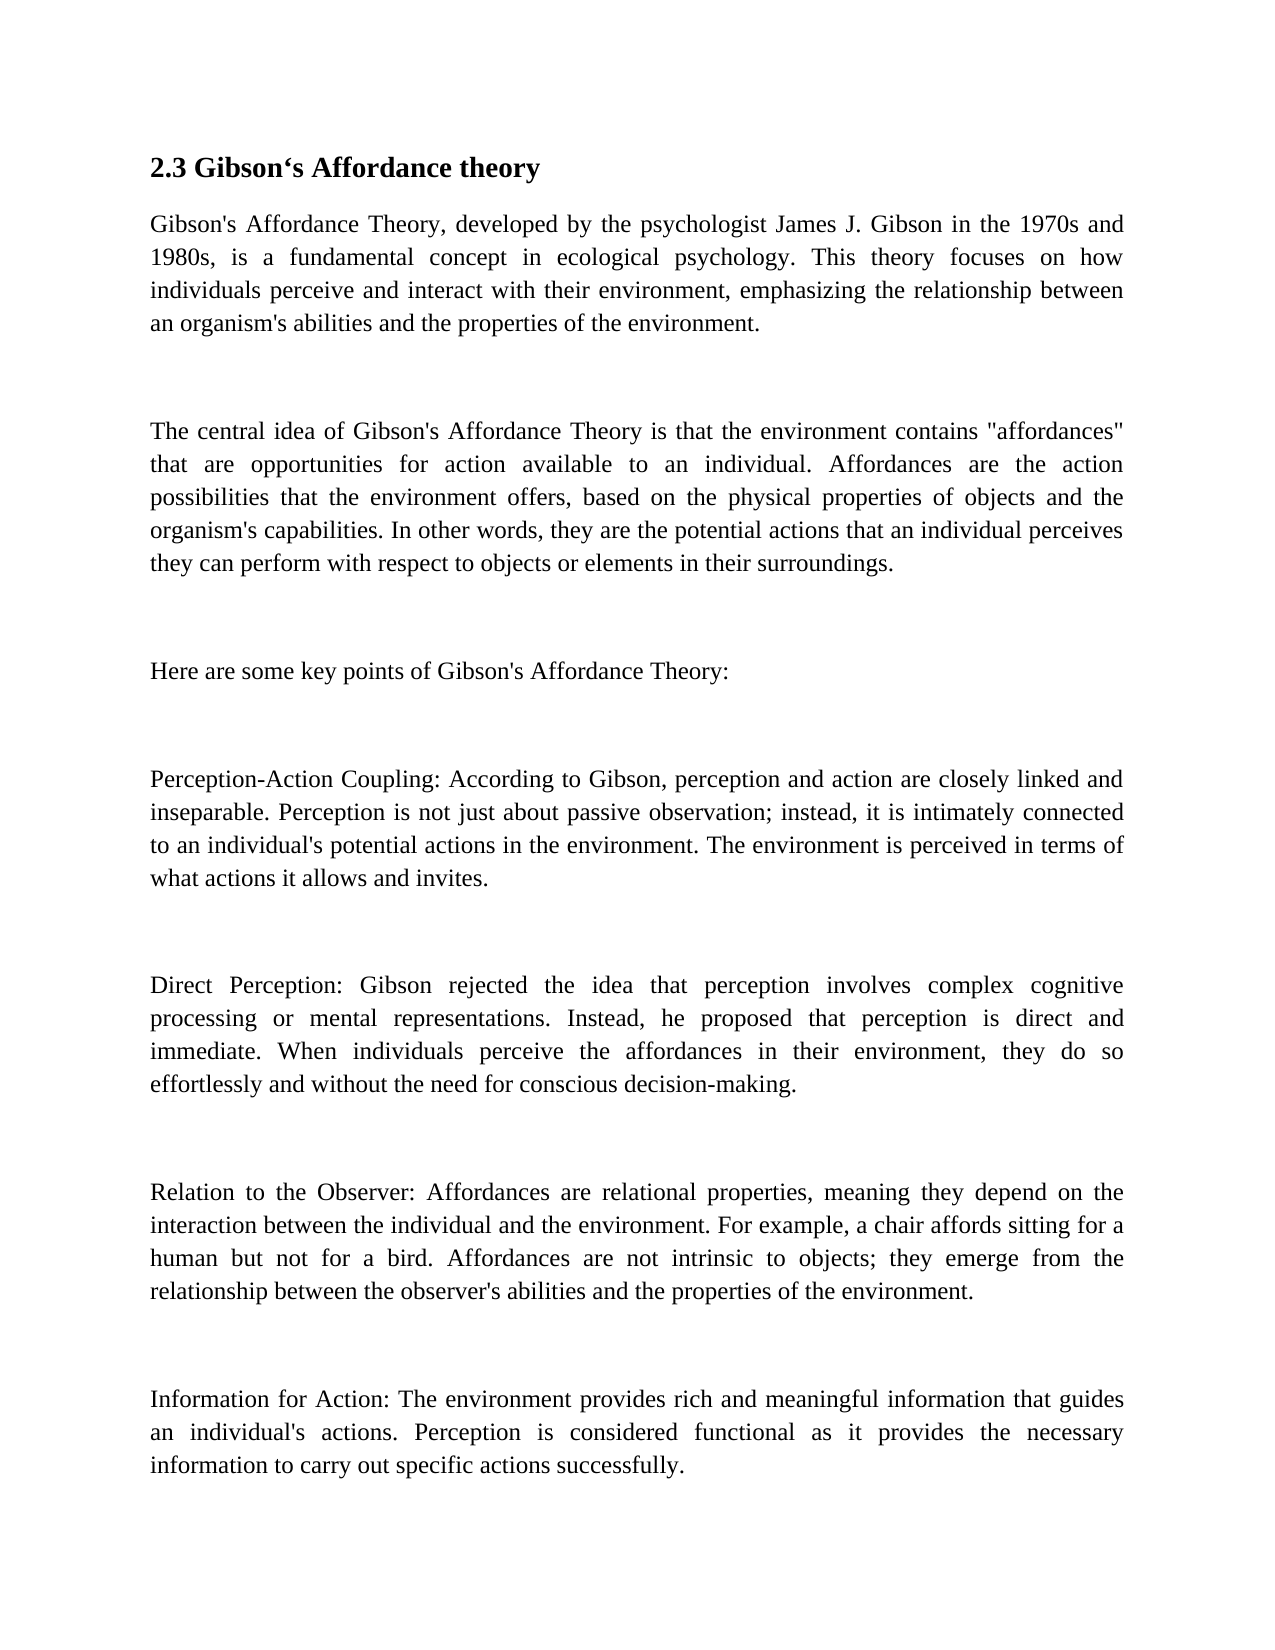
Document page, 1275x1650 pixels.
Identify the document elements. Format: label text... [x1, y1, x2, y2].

text Information for Action: The environment provides rich and meaningful information that guides an individual's actions. Perception is considered functional as it provides the necessary information to carry out specific actions successfully. [150, 1384, 1125, 1479]
text Direct Perception: Gibson rejected the idea that perception involves complex cognitive processing or mental representations. Instead, he proposed that perception is direct and immediate. When individuals perceive the affordances in their environment, they do so effortlessly and without the need for conscious decision-making. [150, 970, 1125, 1098]
text Relation to the Observer: Affordances are relational properties, meaning they depend on the interaction between the individual and the environment. For example, a chair affords sitting for a human but not for a bird. Affordances are not intrinsic to objects; they emerge from the relationship between the observer's abilities and the properties of the environment. [150, 1177, 1125, 1305]
text Perception-Action Coupling: According to Gibson, perception and action are closely linked and inseparable. Perception is not just about passive observation; instead, it is intimately connected to an individual's potential actions in the environment. The environment is perceived in terms of what actions it allows and invites. [150, 764, 1125, 891]
text Gibson's Affordance Theory, developed by the psychologist James J. Gibson in the 1970s and 1980s, is a fundamental concept in ecological psychology. This theory focuses on how individuals perceive and interact with their environment, emphasizing the relationship between an organism's abilities and the properties of the environment. [150, 209, 1125, 337]
text Here are some key points of Gibson's Affordance Theory: [150, 656, 1125, 685]
text The central idea of Gibson's Affordance Theory is that the environment contains "affordances" that are opportunities for action available to an individual. Affordances are the action possibilities that the environment offers, based on the physical properties of objects and the organism's capabilities. In other words, they are the potential actions that an individual perceives they can perform with respect to objects or elements in their surroundings. [150, 416, 1125, 577]
text 2.3 Gibson‘s Affordance theory [150, 150, 1125, 183]
